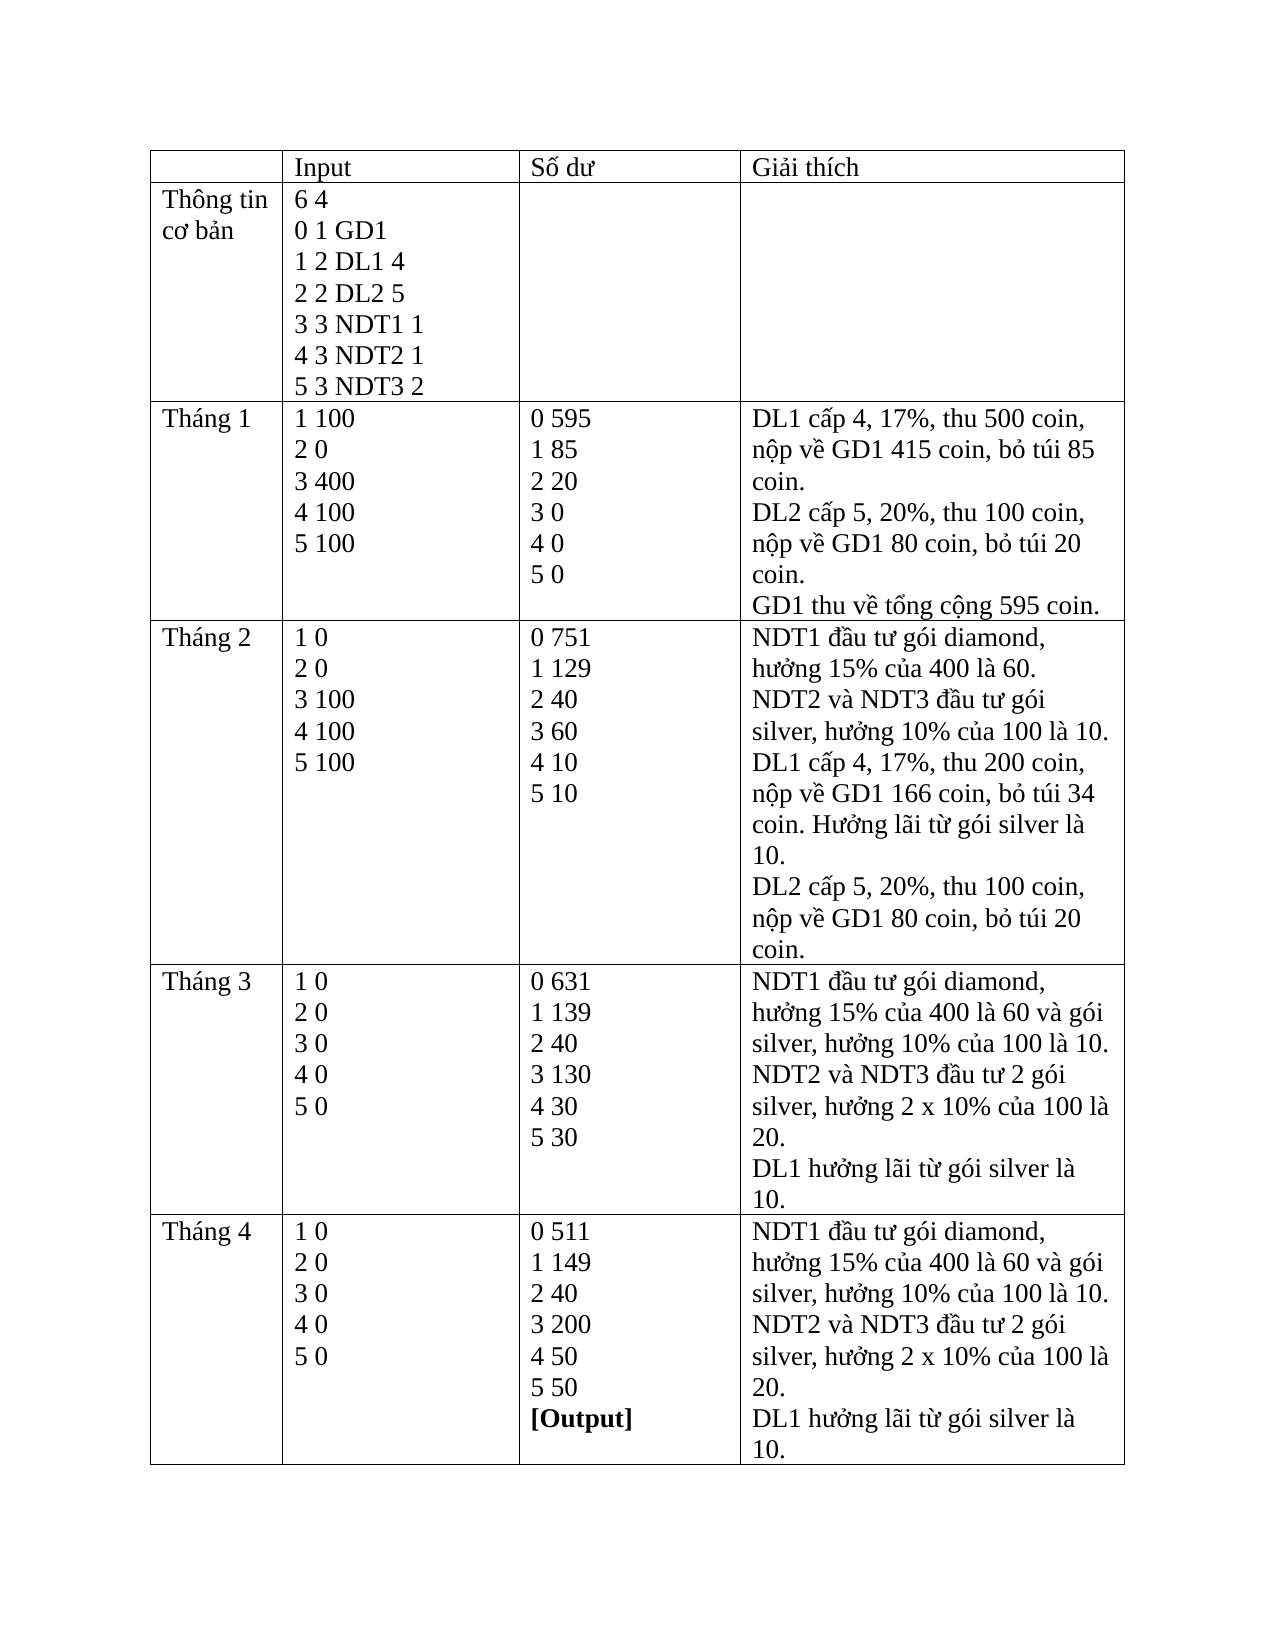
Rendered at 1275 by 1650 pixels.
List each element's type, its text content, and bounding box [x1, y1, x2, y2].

table_header Input [283, 151, 519, 182]
table_cell 0 595 1 85 2 20 3 0 4 0 5 0 [520, 402, 740, 620]
table_cell 0 751 1 129 2 40 3 60 4 10 5 10 [520, 621, 740, 964]
table_cell Tháng 2 [151, 621, 282, 964]
table_cell 0 631 1 139 2 40 3 130 4 30 5 30 [520, 965, 740, 1214]
table_cell Tháng 1 [151, 402, 282, 620]
table_header Giải thích [741, 151, 1124, 182]
table_cell Thông tin cơ bản [151, 183, 282, 401]
table_cell 1 0 2 0 3 0 4 0 5 0 [283, 965, 519, 1214]
table_cell Tháng 4 [151, 1215, 282, 1464]
table_header Số dư [520, 151, 740, 182]
table_cell 1 0 2 0 3 100 4 100 5 100 [283, 621, 519, 964]
table_cell NDT1 đầu tư gói diamond, hưởng 15% của 400 là 60 và gói silver, hưởng 10% của 100 là 10. NDT2 và NDT3 đầu tư 2 gói silver, hưởng 2 x 10% của 100 là 20. DL1 hưởng lãi từ gói silver là 10. [741, 1215, 1124, 1464]
table_cell [741, 183, 1124, 401]
table_cell 1 0 2 0 3 0 4 0 5 0 [283, 1215, 519, 1464]
table_cell [520, 183, 740, 401]
table_cell 6 4 0 1 GD1 1 2 DL1 4 2 2 DL2 5 3 3 NDT1 1 4 3 NDT2 1 5 3 NDT3 2 [283, 183, 519, 401]
table_cell Tháng 3 [151, 965, 282, 1214]
table_cell 0 511 1 149 2 40 3 200 4 50 5 50 [Output] [520, 1215, 740, 1464]
table_cell NDT1 đầu tư gói diamond, hưởng 15% của 400 là 60 và gói silver, hưởng 10% của 100 là 10. NDT2 và NDT3 đầu tư 2 gói silver, hưởng 2 x 10% của 100 là 20. DL1 hưởng lãi từ gói silver là 10. [741, 965, 1124, 1214]
table_cell DL1 cấp 4, 17%, thu 500 coin, nộp về GD1 415 coin, bỏ túi 85 coin. DL2 cấp 5, 20%, thu 100 coin, nộp về GD1 80 coin, bỏ túi 20 coin. GD1 thu về tổng cộng 595 coin. [741, 402, 1124, 620]
table_header [151, 151, 282, 182]
table_cell 1 100 2 0 3 400 4 100 5 100 [283, 402, 519, 620]
table_cell NDT1 đầu tư gói diamond, hưởng 15% của 400 là 60. NDT2 và NDT3 đầu tư gói silver, hưởng 10% của 100 là 10. DL1 cấp 4, 17%, thu 200 coin, nộp về GD1 166 coin, bỏ túi 34 coin. Hưởng lãi từ gói silver là 10. DL2 cấp 5, 20%, thu 100 coin, nộp về GD1 80 coin, bỏ túi 20 coin. [741, 621, 1124, 964]
